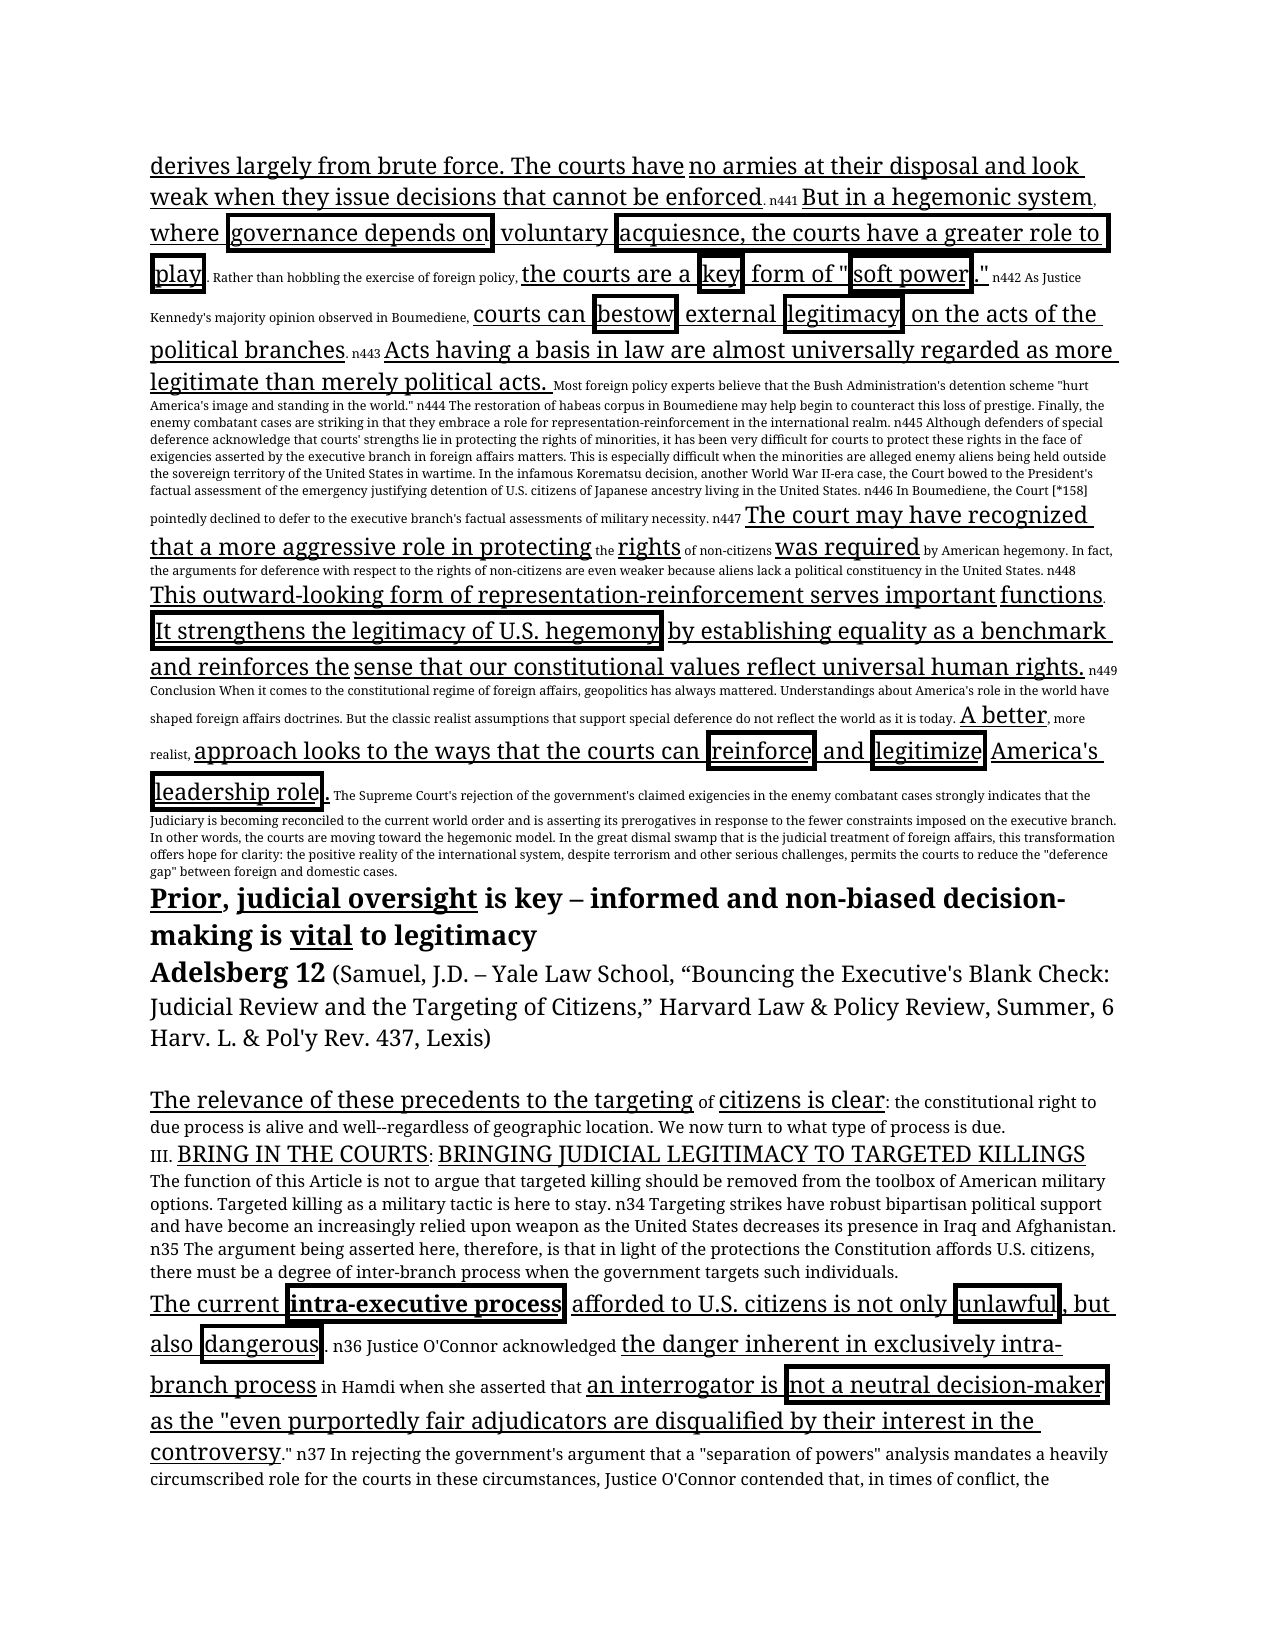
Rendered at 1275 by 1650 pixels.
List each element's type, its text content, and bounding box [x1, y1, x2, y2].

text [150, 150, 1125, 880]
text The relevance of these precedents to the targeting of citizens is clear: the constitutional right to due process is alive and well--regardless of geographic location. We now turn to what type of process is due. [150, 1084, 1125, 1138]
text The function of this Article is not to argue that targeted killing should be removed from the toolbox of American military options. Targeted killing as a military tactic is here to stay. n34 Targeting strikes have robust bipartisan political support and have become an increasingly relied upon weapon as the United States decreases its presence in Iraq and Afghanistan. n35 The argument being asserted here, therefore, is that in light of the protections the Constitution affords U.S. citizens, there must be a degree of inter-branch process when the government targets such individuals. [150, 1169, 1125, 1283]
text III. BRING IN THE COURTS: BRINGING JUDICIAL LEGITIMACY TO TARGETED KILLINGS [150, 1138, 1125, 1169]
text Adelsberg 12 (Samuel, J.D. – Yale Law School, “Bouncing the Executive's Blank Check: Judicial Review and the Targeting of Citizens,” Harvard Law & Policy Review, Summer, 6 Harv. L. & Pol'y Rev. 437, Lexis) [150, 954, 1125, 1053]
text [150, 1283, 1125, 1490]
subtitle Prior, judicial oversight is key – informed and non-biased decision-making is vital to legitimacy [150, 880, 1125, 954]
